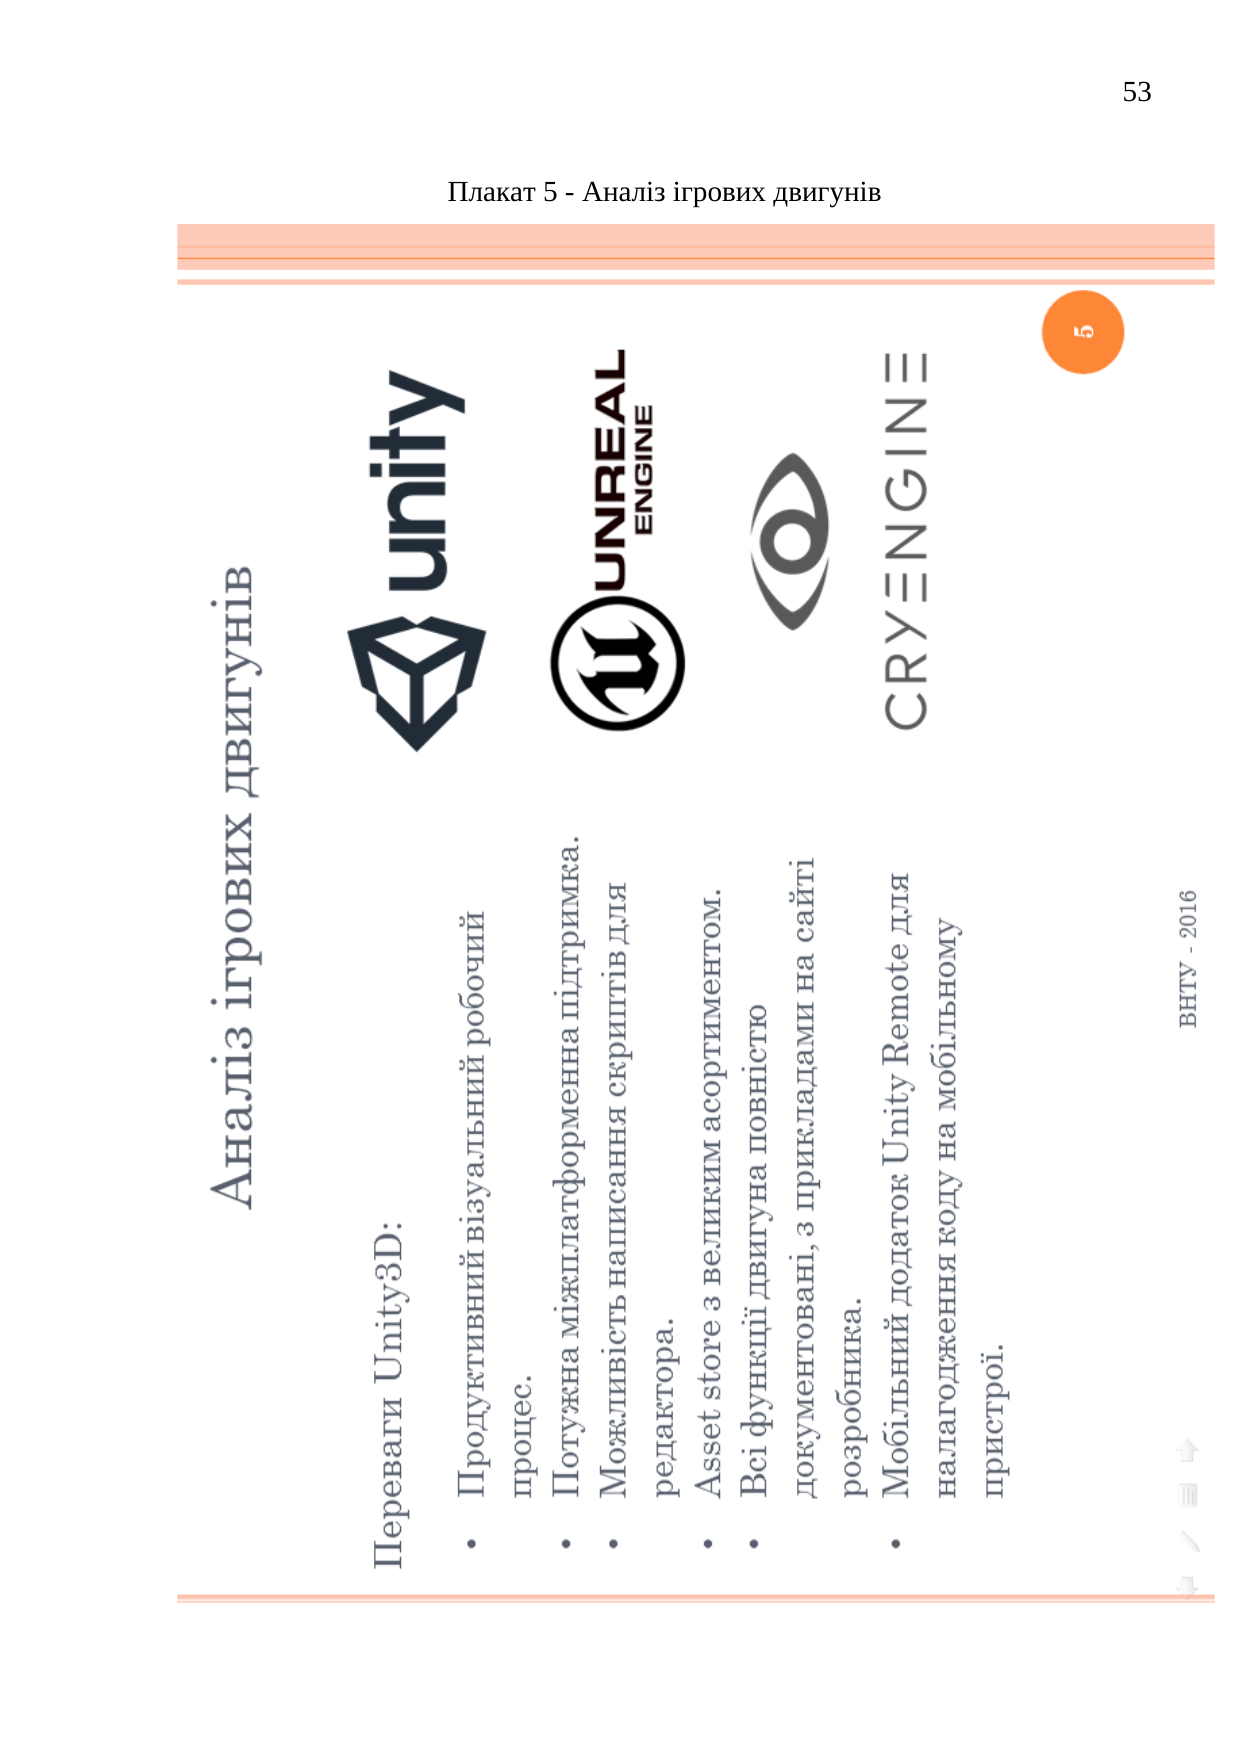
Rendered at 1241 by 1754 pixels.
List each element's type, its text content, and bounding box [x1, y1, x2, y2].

picture [177, 224, 1215, 1611]
text Плакат 5 - Аналіз ігрових двигунів [177, 174, 1152, 208]
